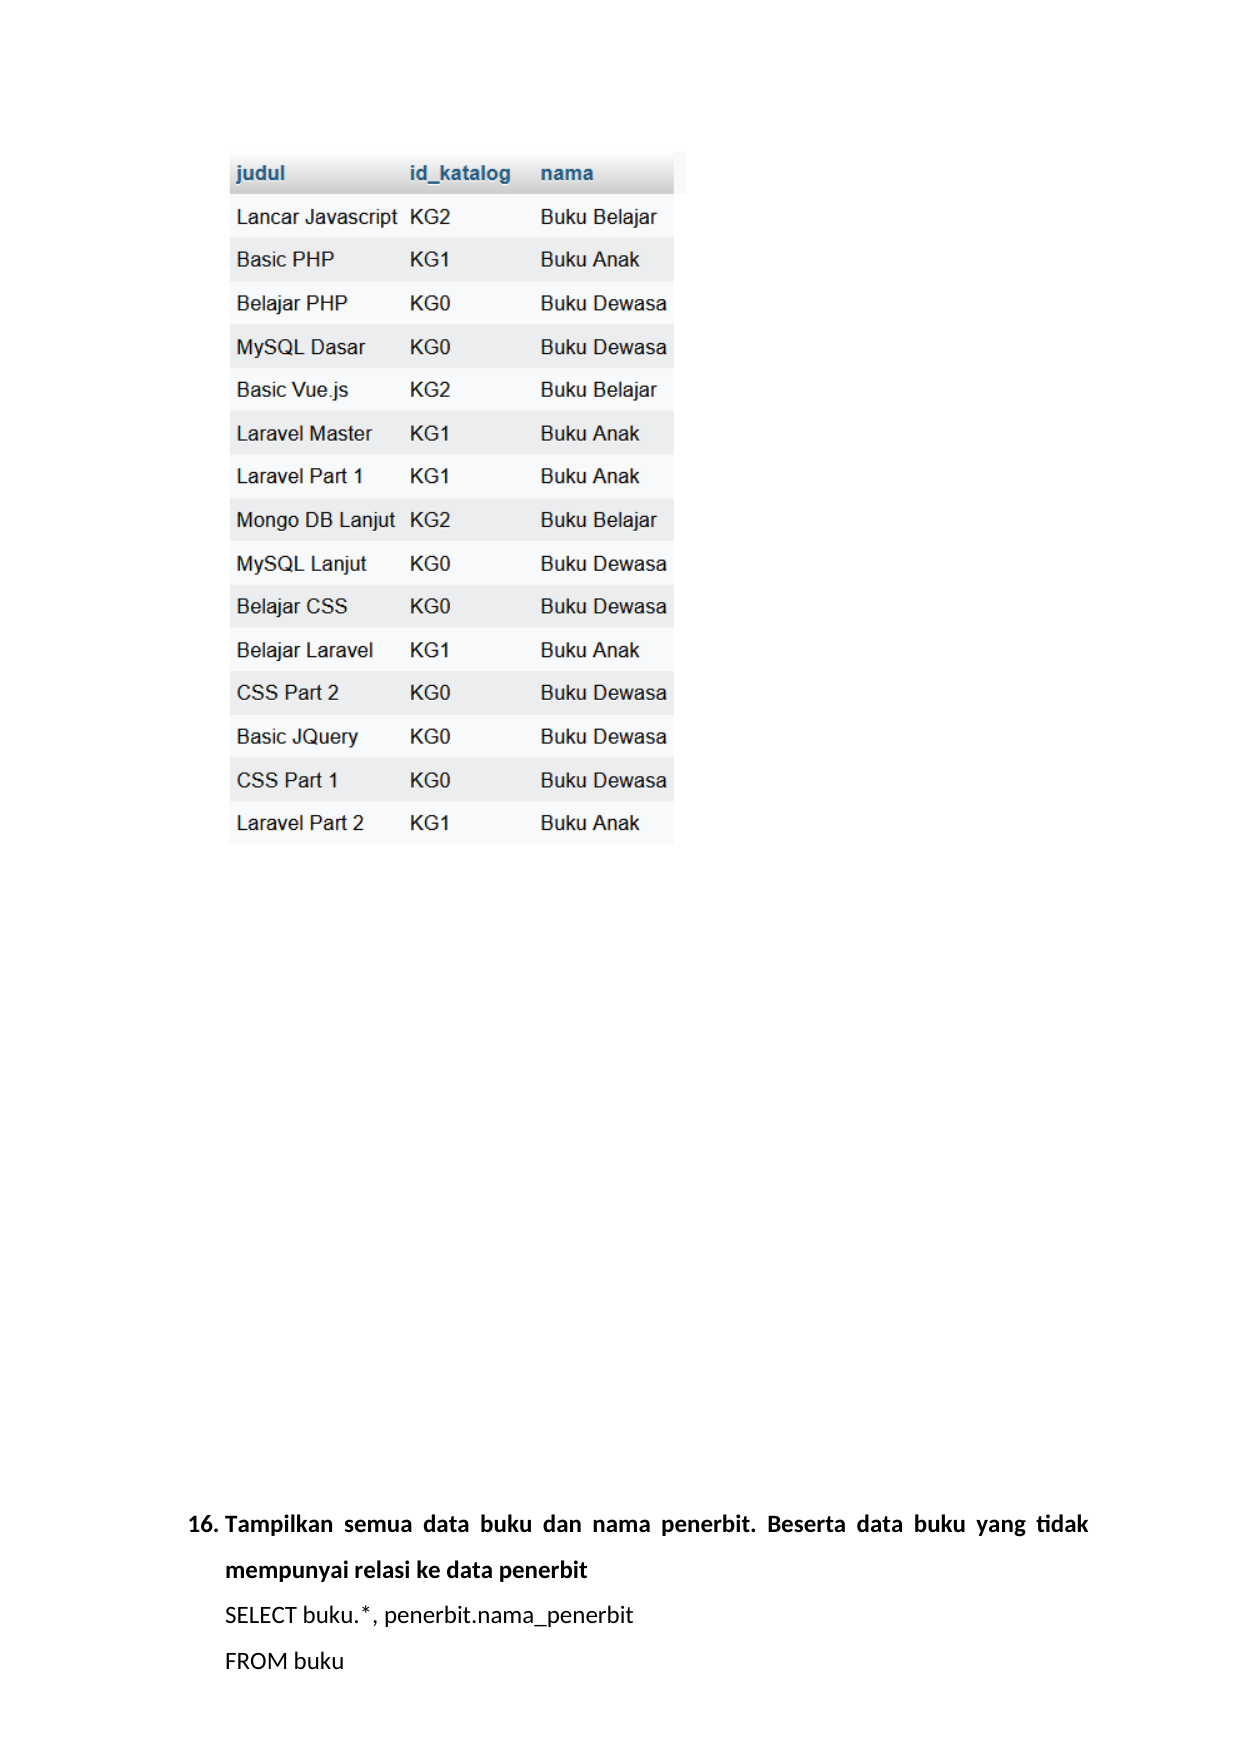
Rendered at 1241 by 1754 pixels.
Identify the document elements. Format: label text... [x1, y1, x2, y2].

list FROM buku [225, 1645, 1090, 1676]
picture [225, 150, 714, 854]
list Tampilkan semua data buku dan nama penerbit. Beserta data buku yang tidak mempunyai relasi ke data penerbit [187, 1508, 1090, 1584]
list SELECT buku.*, penerbit.nama_penerbit [225, 1599, 1090, 1630]
